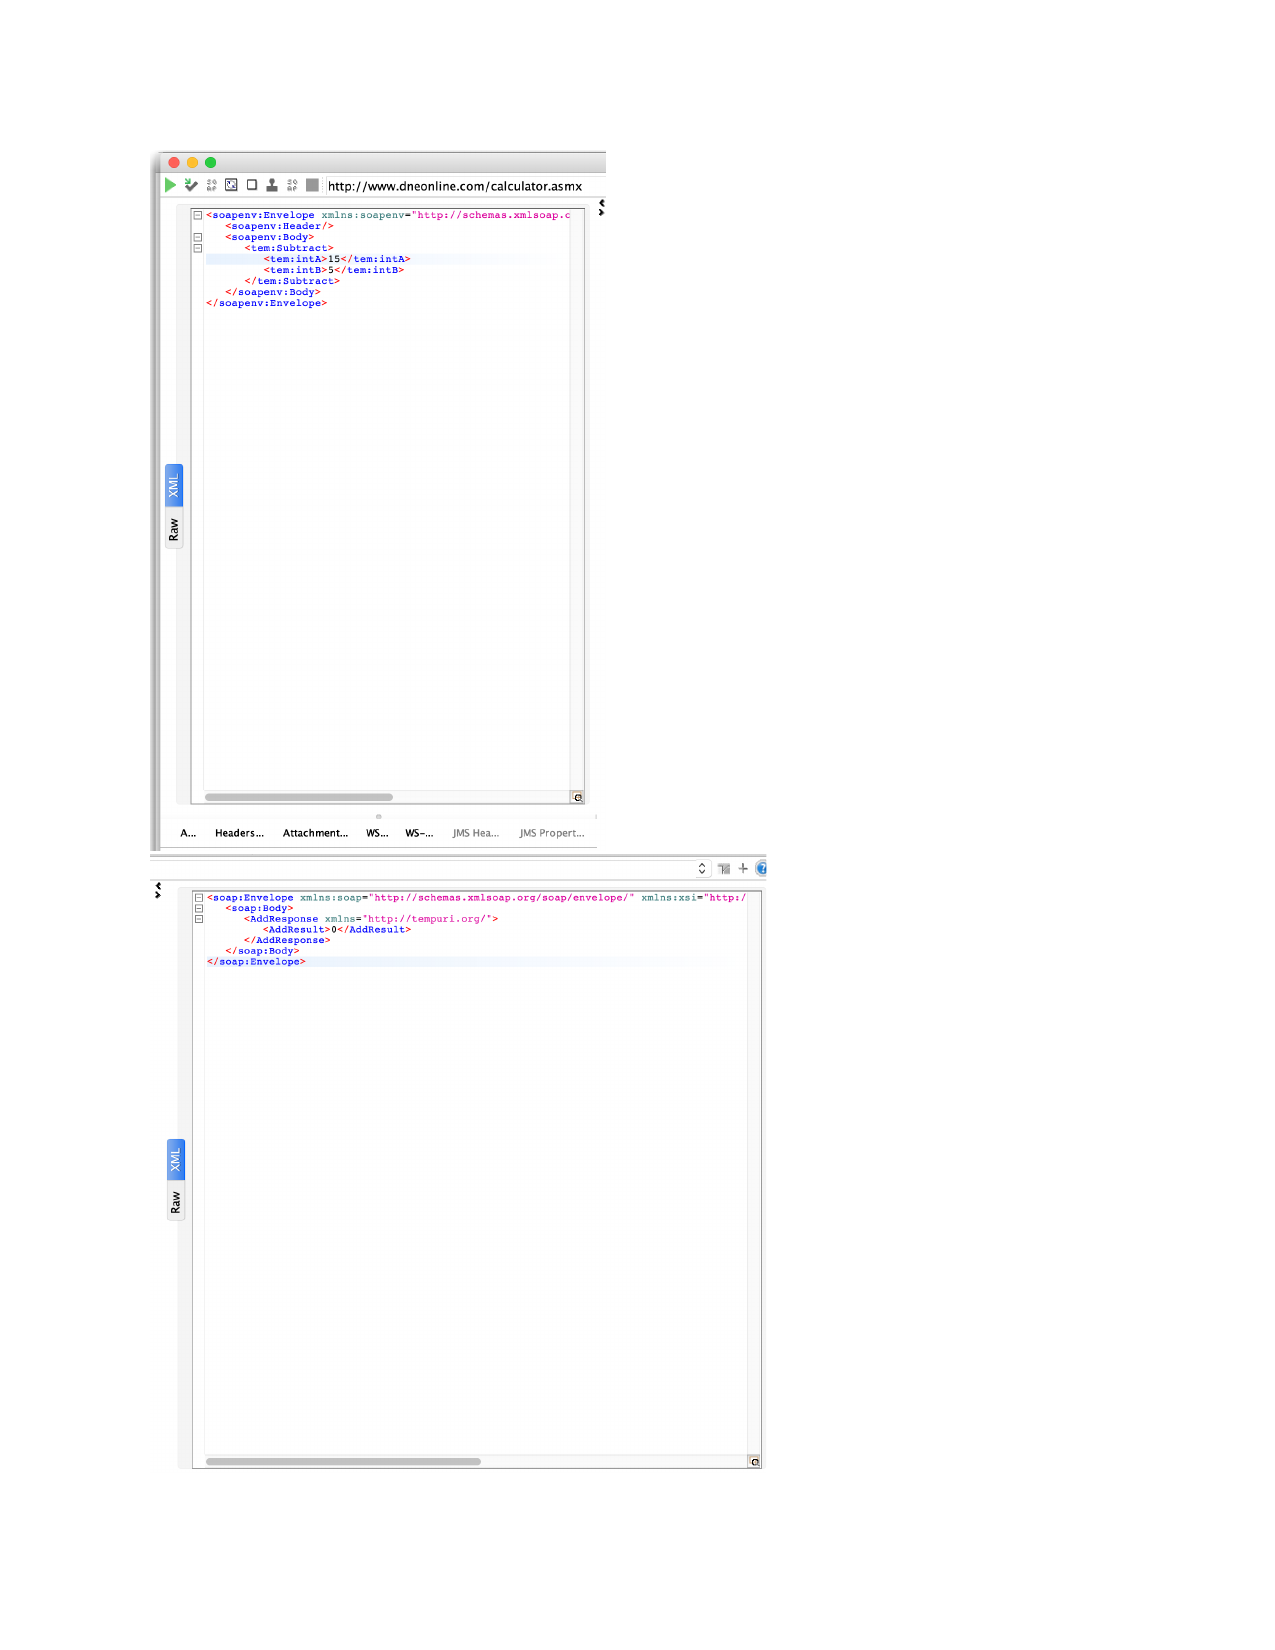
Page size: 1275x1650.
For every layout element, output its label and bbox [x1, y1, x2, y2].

picture [150, 854, 767, 1473]
picture [150, 150, 606, 851]
